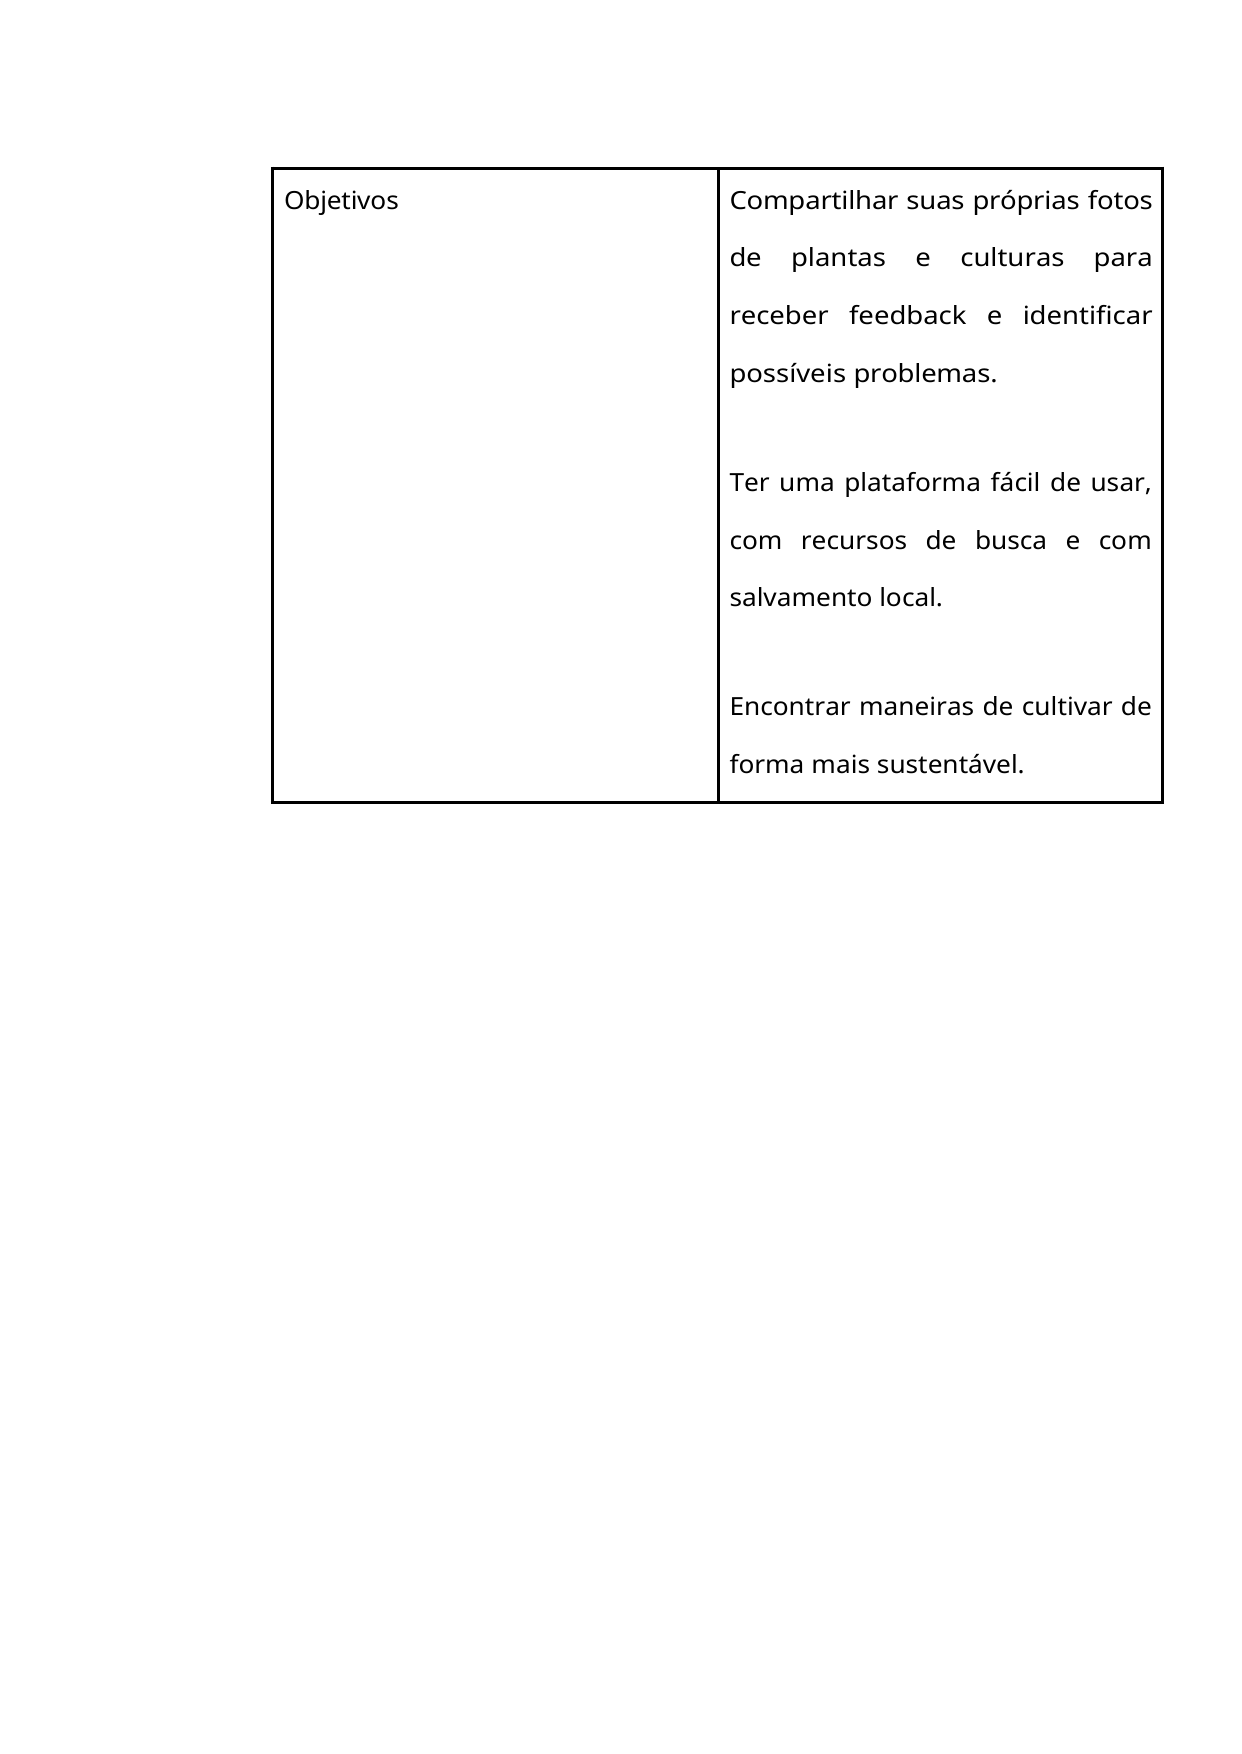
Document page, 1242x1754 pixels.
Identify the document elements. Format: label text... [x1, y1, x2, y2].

table_cell Compartilhar suas próprias fotos de plantas e culturas para receber feedback e identiﬁcar possíveis problemas. Ter uma plataforma fácil de usar, com recursos de busca e com salvamento local. Encontrar maneiras de cultivar de forma mais sustentável. [720, 170, 1161, 801]
table_cell Objetivos [274, 170, 717, 801]
